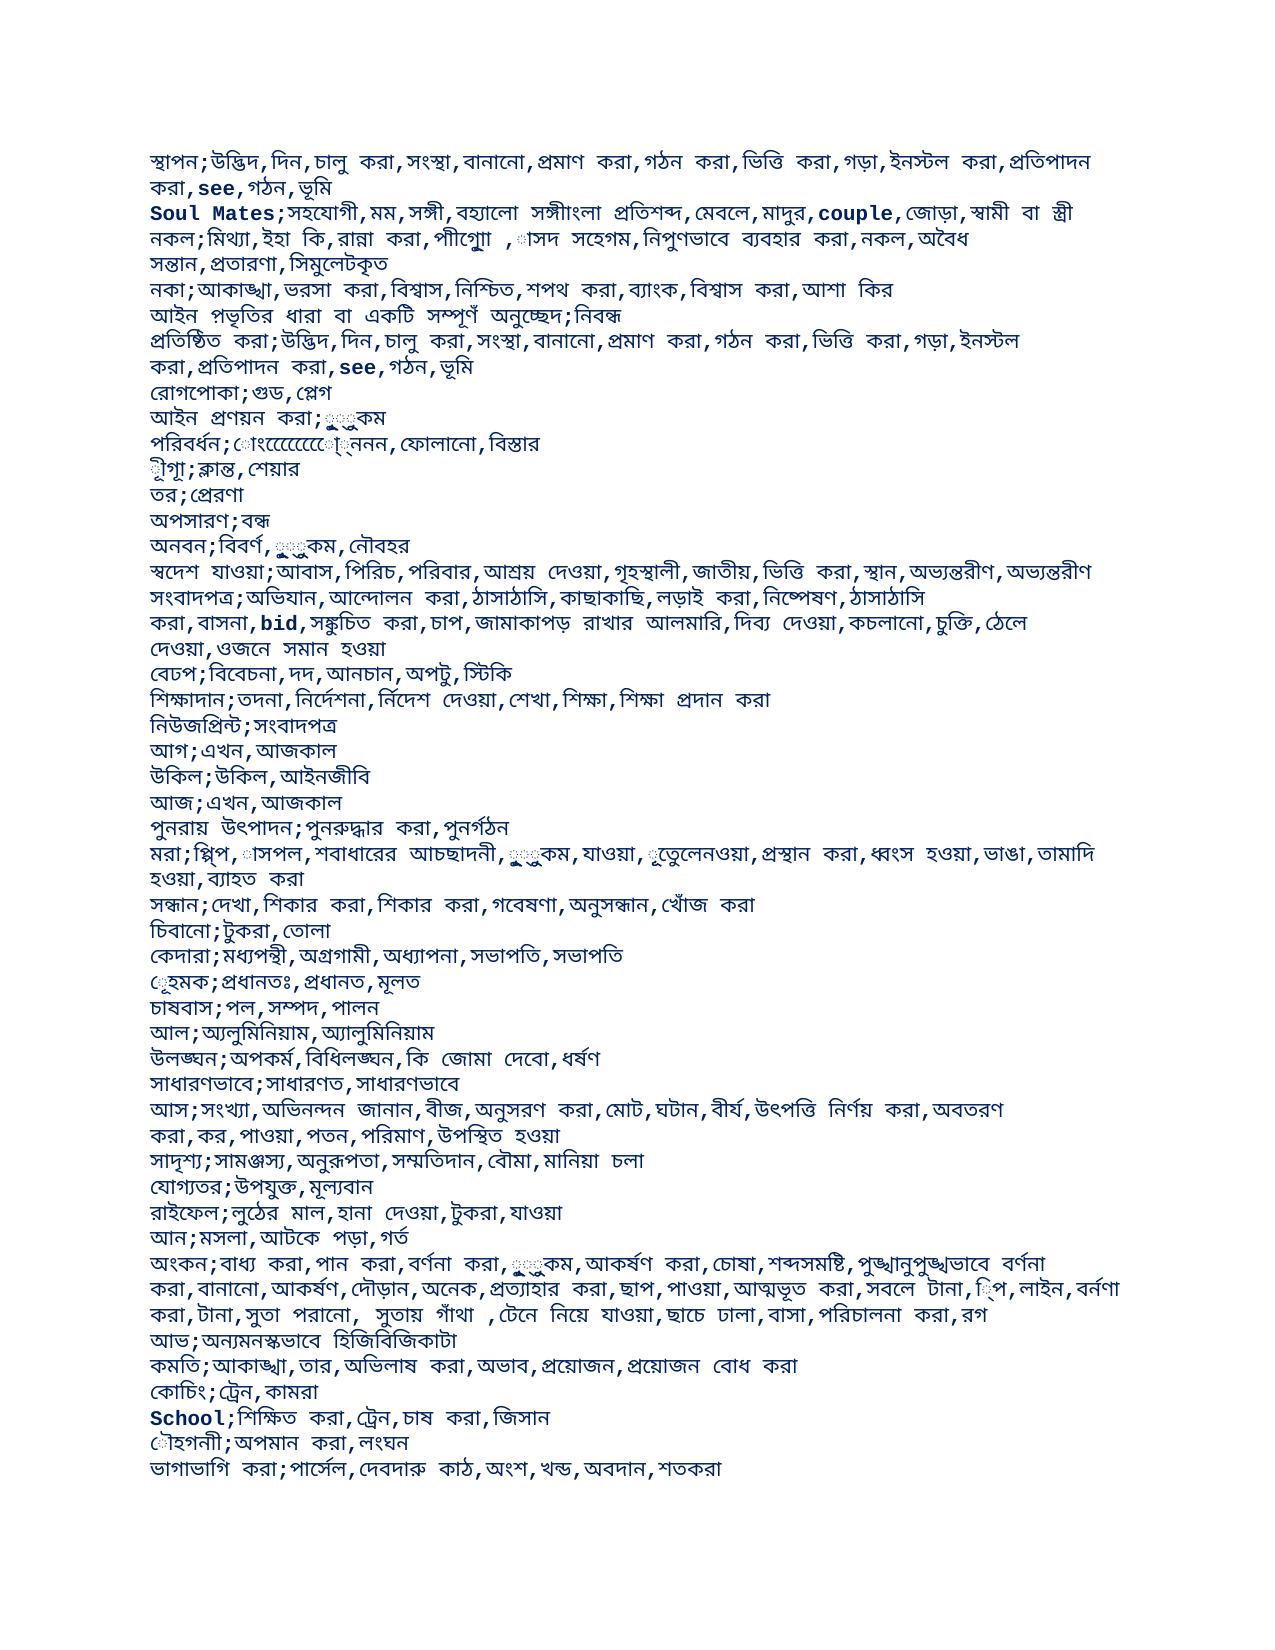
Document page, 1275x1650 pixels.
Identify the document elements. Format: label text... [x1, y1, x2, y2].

text কমতি;আকাঙ্খা,তার,অভিলাষ করা,অভাব,প্রয়োজন,প্রয়োজন বোধ করা [150, 1354, 1125, 1380]
text অংকন;বাধ্য করা,পান করা,বর্ণনা করা,ুূূ্্ুুকম,আকর্ষণ করা,চোষা,শব্দসমষ্টি,পুঙ্খানুপুঙ্খভাবে বর্ণনা করা,বানানো,আকর্ষণ,দৌড়ান,অনেক,প্রত্যাহার করা,ছাপ,পাওয়া,আত্মভূত করা,সবলে টানা,ি্প,লাইন,বর্নণা করা,টানা,সুতা পরানো, সুতায় গাঁথা ,টেনে নিয়ে যাওয়া,ছাচে ঢালা,বাসা,পরিচালনা করা,রগ [150, 1252, 1125, 1329]
text যোগ্যতর;উপযুক্ত,মূল্যবান [150, 1175, 1125, 1201]
text রোগপোকা;গুড,প্লেগ [150, 381, 1125, 406]
text মরা;প্পি্প,াসপল,শবাধারের আচছাদনী,ুূূ্্ুুকম,যাওয়া,ূূতুেলেনওয়া,প্রস্থান করা,ধ্বংস হওয়া,ভাঙা,তামাদি হওয়া,ব্যাহত করা [150, 842, 1125, 893]
text চাষবাস;পল,সম্পদ,পালন [150, 996, 1125, 1021]
text Soul Mates;সহযোগী,মম,সঙ্গী,বহ্যালো সঙ্গীাংলা প্রতিশব্দ,মেবলে,মাদুর,couple,জোড়া,স্বামী বা স্ত্রী [150, 201, 1125, 227]
text নিউজপ্রিন্ট;সংবাদপত্র [150, 714, 1125, 739]
text আভ;অন্যমনস্কভাবে হিজিবিজিকাটা [150, 1329, 1125, 1354]
text অনবন;বিবর্ণ,ুূূ্্ুুকম,নৌবহর [150, 534, 1125, 560]
text স্থাপন;উদ্ভিদ,দিন,চালু করা,সংস্থা,বানানো,প্রমাণ করা,গঠন করা,ভিত্তি করা,গড়া,ইনস্টল করা,প্রতিপাদন করা,see,গঠন,ভূমি [150, 150, 1125, 201]
text স্বদেশ যাওয়া;আবাস,পিরিচ,পরিবার,আশ্রয় দেওয়া,গৃহস্থালী,জাতীয়,ভিত্তি করা,স্থান,অভ্যন্তরীণ,অভ্যন্তরীণ [150, 560, 1125, 586]
text সংবাদপত্র;অভিযান,আন্দোলন করা,ঠাসাঠাসি,কাছাকাছি,লড়াই করা,নিষ্পেষণ,ঠাসাঠাসি করা,বাসনা,bid,সঙ্কুচিত করা,চাপ,জামাকাপড় রাখার আলমারি,দিব্য দেওয়া,কচলানো,চুক্তি,ঠেলে দেওয়া,ওজনে সমান হওয়া [150, 586, 1125, 662]
text উকিল;উকিল,আইনজীবি [150, 765, 1125, 791]
text সাধারণভাবে;সাধারণত,সাধারণভাবে [150, 1072, 1125, 1098]
text আজ;এখন,আজকাল [150, 791, 1125, 816]
text আইন প়ভৃতির ধারা বা একটি সম্পূণঁ অনুচ্ছেদ;নিবন্ধ [150, 304, 1125, 329]
text চিবানো;টুকরা,তোলা [150, 919, 231, 944]
text নকা;আকাঙ্খা,ভরসা করা,বিশ্বাস,নিশ্চিত,শপথ করা,ব্যাংক,বিশ্বাস করা,আশা কির [150, 278, 1125, 304]
text School;শিক্ষিত করা,ট্রেন,চাষ করা,জিসান [150, 1406, 1125, 1431]
text প্রতিষ্ঠিত করা;উদ্ভিদ,দিন,চালু করা,সংস্থা,বানানো,প্রমাণ করা,গঠন করা,ভিত্তি করা,গড়া,ইনস্টল করা,প্রতিপাদন করা,see,গঠন,ভূমি [150, 329, 1125, 381]
text তর;প্রেরণা [150, 483, 1125, 509]
text রাইফেল;লুঠের মাল,হানা দেওয়া,টুকরা,যাওয়া [150, 1201, 459, 1226]
text নকল;মিথ্যা,ইহা কি,রান্না করা,পাীগূোুা ,াসদ সহেগম,নিপুণভাবে ব্যবহার করা,নকল,অবৈধ সন্তান,প্রতারণা,সিমুলেটকৃত [150, 227, 1125, 278]
text উলঙ্ঘন;অপকর্ম,বিধিলঙ্ঘন,কি জোমা দেবো,ধর্ষণ [150, 1047, 1125, 1072]
text আল;অ্যলুমিনিয়াম,অ্যালুমিনিয়াম [150, 1021, 1125, 1047]
text অপসারণ;বন্ধ [150, 509, 1125, 534]
text ৌহগনাী;অপমান করা,লংঘন [150, 1431, 1125, 1457]
text আগ;এখন,আজকাল [150, 739, 1125, 765]
text আস;সংখ্যা,অভিনন্দন জানান,বীজ,অনুসরণ করা,মোট,ঘটান,বীর্য,উৎপত্তি নির্ণয় করা,অবতরণ করা,কর,পাওয়া,পতন,পরিমাণ,উপস্থিত হওয়া [150, 1098, 1125, 1149]
text ভাগাভাগি করা;পার্সেল,দেবদারু কাঠ,অংশ,খন্ড,অবদান,শতকরা [150, 1457, 1125, 1482]
text পুনরায় উৎ‍পাদন;পুনরুদ্ধার করা,পুনর্গঠন [150, 816, 1125, 842]
text আইন প্রণয়ন করা;ুূূ্্ুুকম [150, 406, 1125, 432]
text সাদৃশ্য;সামঞ্জস্য,অনুরূপতা,সম্মতিদান,বৌমা,মানিয়া চলা [150, 1149, 1125, 1175]
text চিবানো;টুকরা,তোলা [225, 919, 1125, 944]
text আন;মসলা,আটকে পড়া,গর্ত [150, 1226, 1125, 1252]
text কেদারা;মধ্যপন্থী,অগ্রগামী,অধ্যাপনা,সভাপতি,সভাপতি [150, 944, 1125, 970]
text শিক্ষাদান;তদনা,নির্দেশনা,র্নিদেশ দেওয়া,শেখা,শিক্ষা,শিক্ষা প্রদান করা [150, 688, 1125, 714]
text েূহমক;প্রধানতঃ,প্রধানত,মূলত [150, 970, 1125, 996]
text পরিবর্ধন;োংোেেেেেেে্্ননন,ফোলানো,বিস্তার [150, 432, 1125, 457]
text রাইফেল;লুঠের মাল,হানা দেওয়া,টুকরা,যাওয়া [453, 1201, 1125, 1226]
text ূীগূা;ক্লান্ত,শেয়ার [150, 457, 1125, 483]
text বেঢপ;বিবেচনা,দদ,আনচান,অপটু,স্টিকি [150, 662, 1125, 688]
text সন্ধান;দেখা,শিকার করা,শিকার করা,গবেষণা,অনুসন্ধান,খোঁজ করা [150, 893, 1125, 919]
text কোচিং;ট্রেন,কামরা [150, 1380, 1125, 1406]
